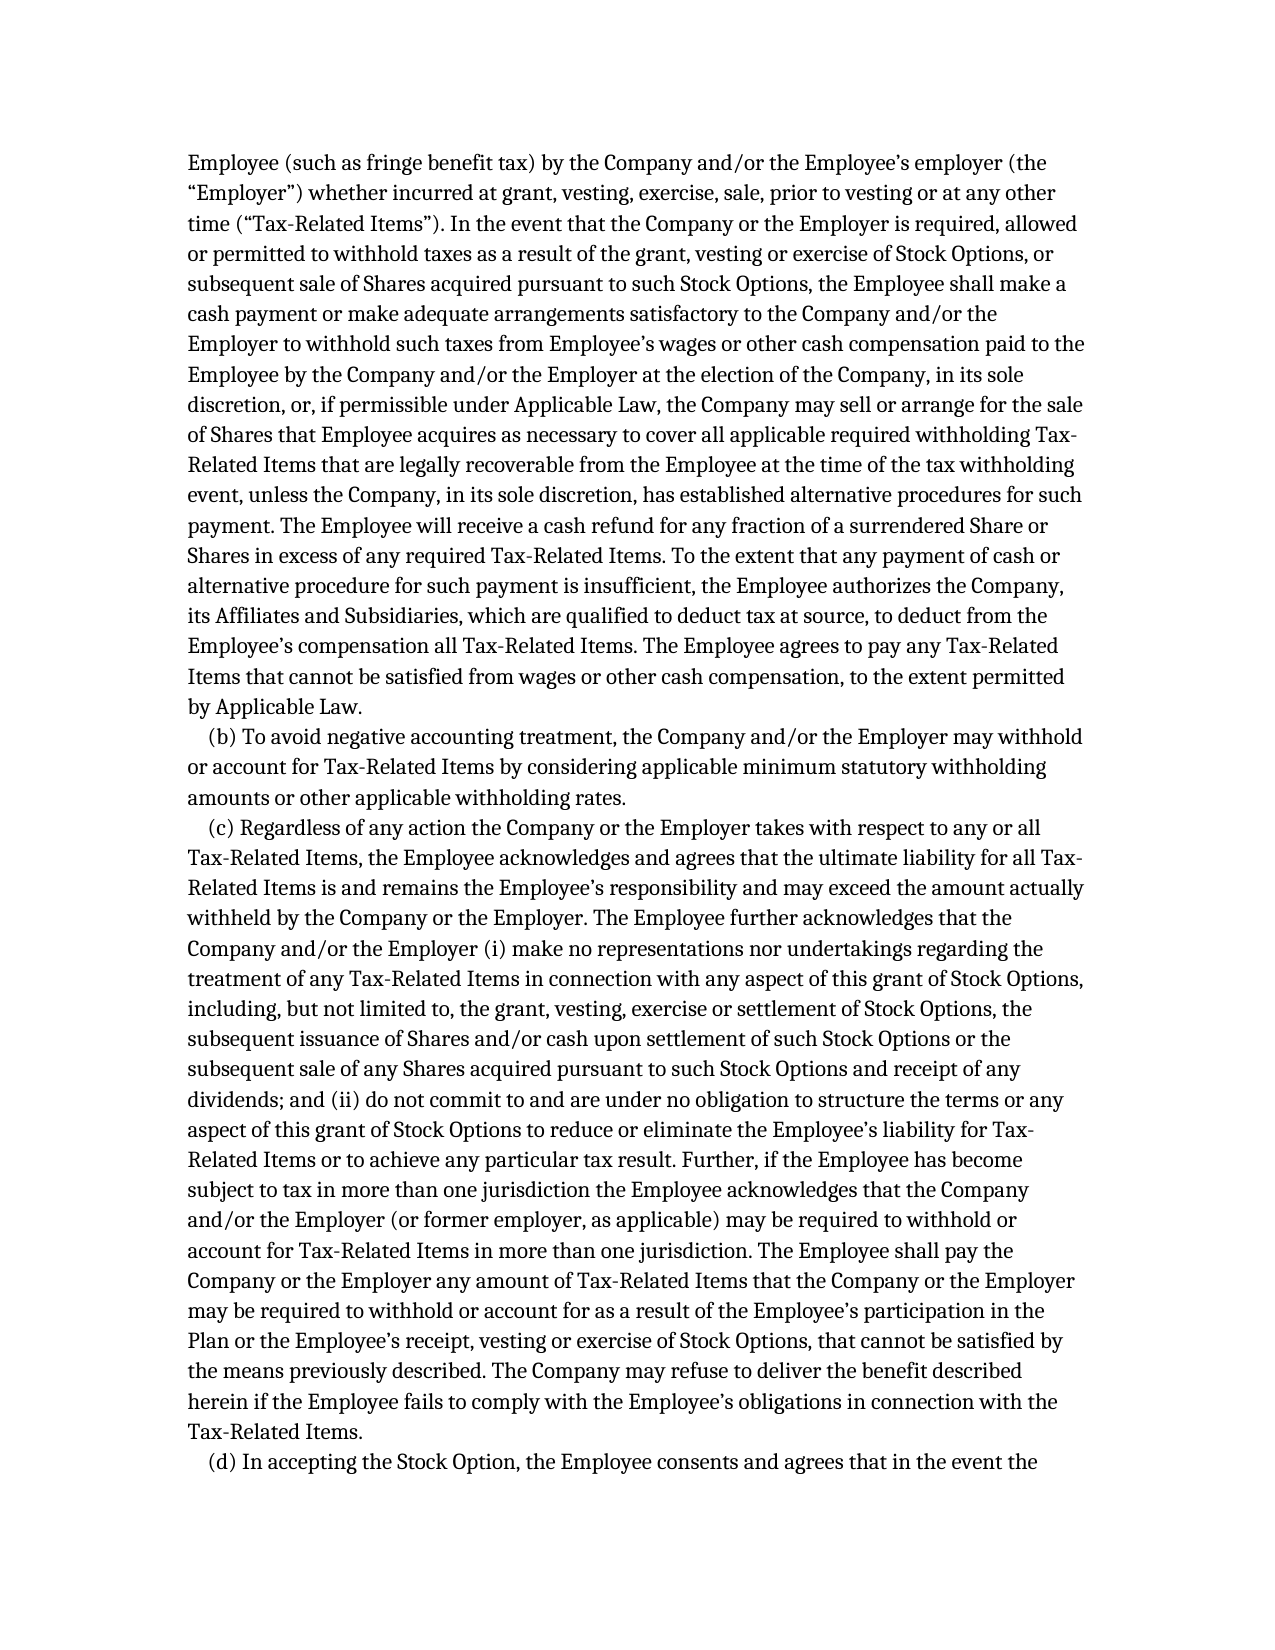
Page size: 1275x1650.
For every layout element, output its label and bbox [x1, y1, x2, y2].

text [187, 150, 1087, 1475]
